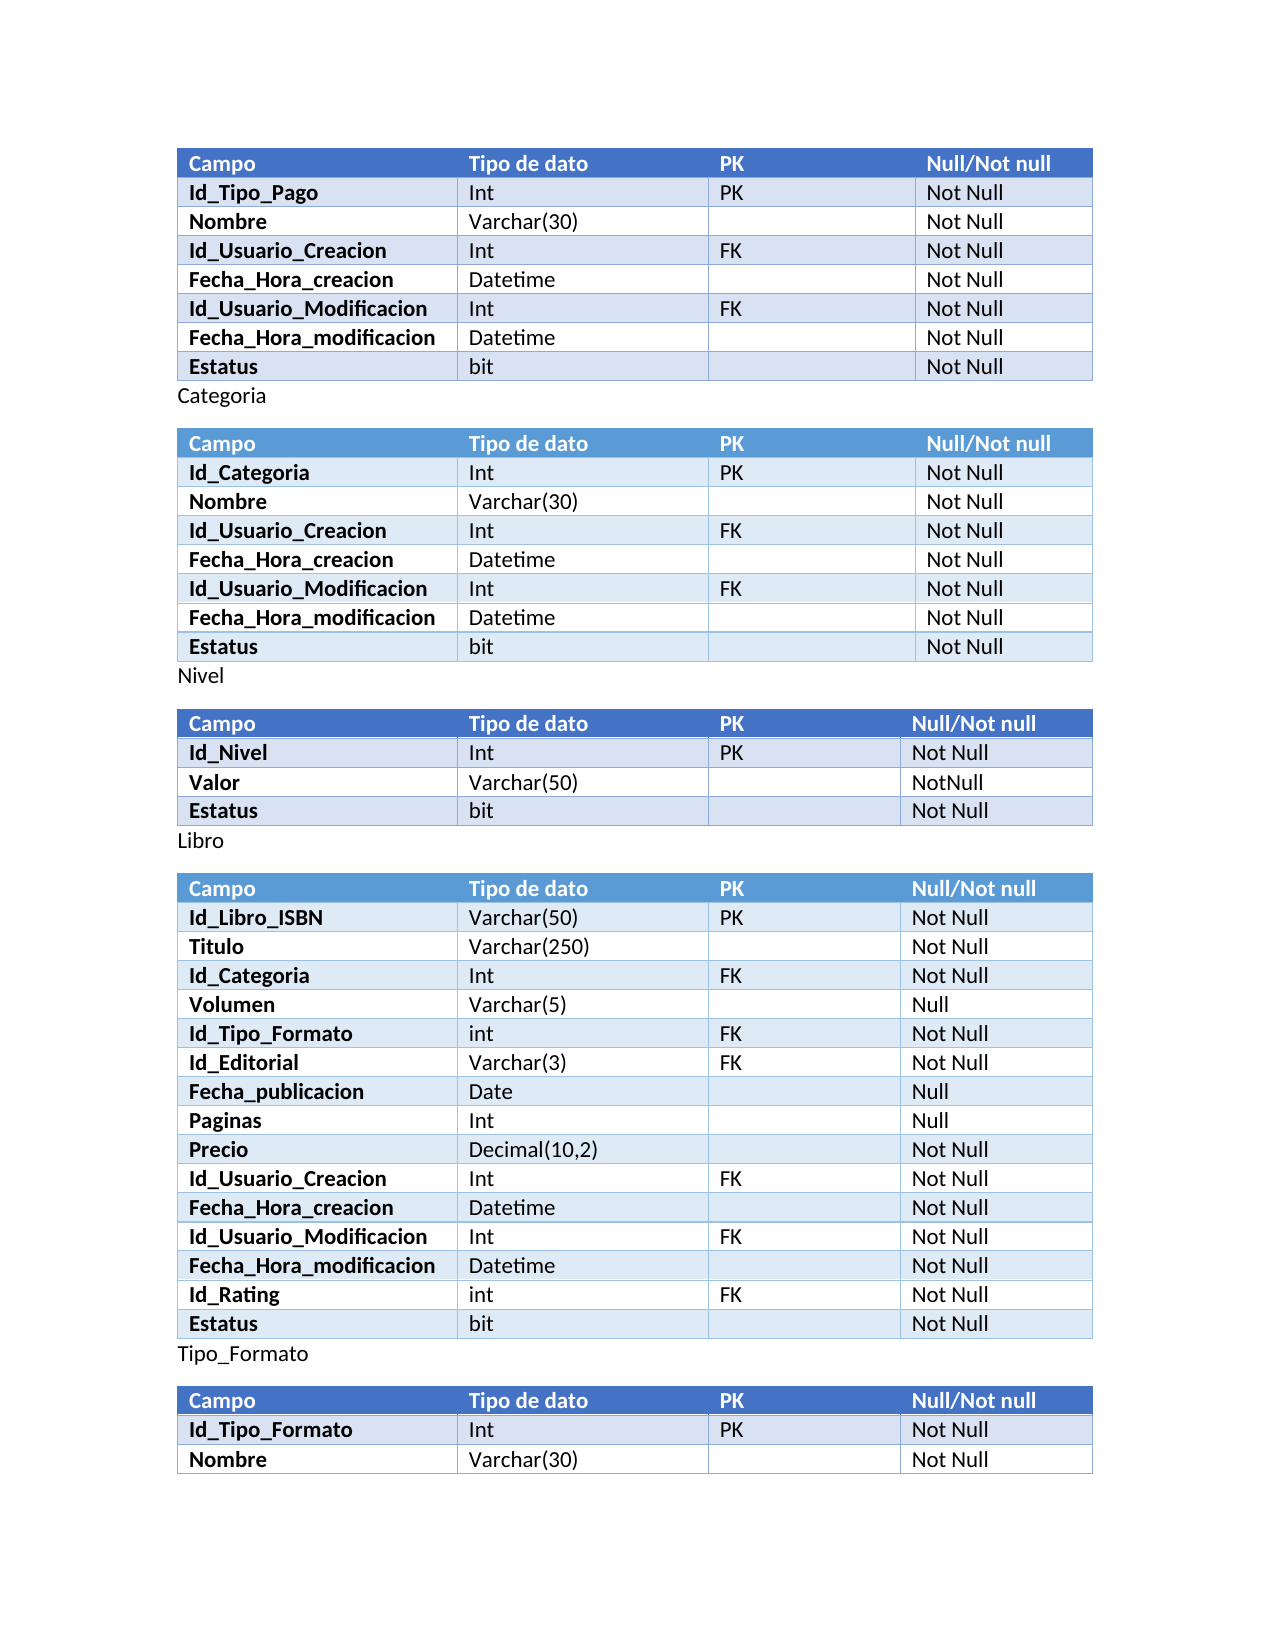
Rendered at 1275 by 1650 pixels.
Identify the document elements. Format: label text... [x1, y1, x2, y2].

table_cell Varchar(30) [458, 487, 708, 515]
table_cell Id_Tipo_Formato [178, 1416, 457, 1444]
table_cell Fecha_Hora_modificacion [178, 323, 457, 351]
table_cell [709, 487, 915, 515]
table_cell Int [458, 1106, 708, 1134]
table_header Tipo de dato [458, 710, 708, 737]
table_cell Id_Usuario_Modificacion [178, 574, 457, 602]
table_cell Datetime [458, 1193, 708, 1221]
table_header Campo [178, 874, 457, 902]
table_cell Not Null [901, 1310, 1092, 1338]
table_cell [709, 352, 915, 380]
table_cell [709, 797, 900, 825]
table_cell Not Null [901, 1048, 1092, 1076]
table_cell Date [458, 1077, 708, 1105]
table_cell Id_Nivel [178, 739, 457, 767]
table_cell Not Null [901, 739, 1092, 767]
table_cell Int [458, 458, 708, 486]
table_cell Id_Usuario_Creacion [178, 516, 457, 544]
table_cell Not Null [916, 633, 1092, 661]
table_cell Int [458, 739, 708, 767]
table_cell Paginas [178, 1106, 457, 1134]
table_cell PK [709, 178, 915, 206]
table_cell Not Null [901, 903, 1092, 931]
table_cell Datetime [458, 1251, 708, 1279]
table_cell Int [458, 294, 708, 322]
text Categoria [177, 381, 1098, 409]
table_header Campo [178, 1387, 457, 1414]
table_cell [709, 1310, 900, 1338]
table_cell Id_Categoria [178, 458, 457, 486]
table_cell Int [458, 1164, 708, 1192]
table_cell bit [458, 352, 708, 380]
table_cell FK [709, 236, 915, 264]
table_cell Not Null [901, 1135, 1092, 1163]
table_cell Varchar(30) [458, 1445, 708, 1473]
table_cell Id_Usuario_Creacion [178, 236, 457, 264]
table_cell FK [709, 1019, 900, 1047]
table_cell [709, 1077, 900, 1105]
table_cell bit [458, 797, 708, 825]
table_cell Not Null [916, 294, 1092, 322]
table_cell Not Null [901, 1019, 1092, 1047]
table_cell FK [709, 961, 900, 989]
table_cell Varchar(50) [458, 903, 708, 931]
table_cell [709, 1193, 900, 1221]
table_cell FK [709, 1048, 900, 1076]
table_header Null/Not null [901, 1387, 1092, 1414]
table_header PK [709, 874, 900, 902]
table_cell Int [458, 178, 708, 206]
table_cell [709, 604, 915, 631]
table_cell Varchar(50) [458, 768, 708, 796]
table_cell Datetime [458, 265, 708, 293]
table_header PK [709, 429, 915, 457]
table_cell Int [458, 1416, 708, 1444]
table_cell Not Null [916, 178, 1092, 206]
table_header Tipo de dato [458, 149, 708, 177]
table_cell Id_Tipo_Formato [178, 1019, 457, 1047]
table_cell Null [901, 1106, 1092, 1134]
table_cell Fecha_Hora_modificacion [178, 604, 457, 631]
table_cell PK [709, 739, 900, 767]
table_cell Decimal(10,2) [458, 1135, 708, 1163]
table_cell FK [709, 574, 915, 602]
table_cell [709, 1445, 900, 1473]
table_cell bit [458, 1310, 708, 1338]
table_cell Volumen [178, 990, 457, 1018]
table_header Null/Not null [901, 874, 1092, 902]
table_header Null/Not null [901, 710, 1092, 737]
table_cell NotNull [901, 768, 1092, 796]
table_cell Estatus [178, 352, 457, 380]
table_cell Fecha_Hora_modificacion [178, 1251, 457, 1279]
table_cell Id_Usuario_Creacion [178, 1164, 457, 1192]
table_cell [709, 1106, 900, 1134]
table_cell Titulo [178, 932, 457, 960]
table_cell Not Null [901, 1193, 1092, 1221]
table_cell Nombre [178, 487, 457, 515]
table_header Tipo de dato [458, 1387, 708, 1414]
table_header Null/Not null [916, 429, 1092, 457]
table_cell Not Null [916, 458, 1092, 486]
table_header Tipo de dato [458, 874, 708, 902]
table_cell Not Null [901, 1416, 1092, 1444]
table_cell Fecha_Hora_creacion [178, 265, 457, 293]
table_cell Fecha_publicacion [178, 1077, 457, 1105]
table_cell PK [709, 1416, 900, 1444]
table_cell Not Null [901, 932, 1092, 960]
table_cell [709, 1251, 900, 1279]
table_header PK [709, 710, 900, 737]
table_cell PK [709, 458, 915, 486]
table_cell Id_Usuario_Modificacion [178, 294, 457, 322]
table_cell Not Null [916, 323, 1092, 351]
table_cell Datetime [458, 323, 708, 351]
table_cell Not Null [901, 1445, 1092, 1473]
table_cell Fecha_Hora_creacion [178, 545, 457, 573]
table_cell [709, 265, 915, 293]
table_cell Null [901, 990, 1092, 1018]
table_cell Not Null [916, 574, 1092, 602]
table_cell Datetime [458, 545, 708, 573]
table_cell Not Null [901, 1251, 1092, 1279]
table_cell int [458, 1281, 708, 1308]
table_cell Not Null [901, 1281, 1092, 1308]
table_cell Id_Tipo_Pago [178, 178, 457, 206]
table_cell Valor [178, 768, 457, 796]
table_cell FK [709, 1164, 900, 1192]
table_cell Varchar(3) [458, 1048, 708, 1076]
table_header Null/Not null [916, 149, 1092, 177]
table_cell Not Null [916, 604, 1092, 631]
table_cell Not Null [916, 265, 1092, 293]
text Nivel [177, 662, 1098, 689]
table_cell [709, 207, 915, 235]
table_cell Not Null [916, 545, 1092, 573]
table_cell Id_Rating [178, 1281, 457, 1308]
table_cell Int [458, 961, 708, 989]
table_cell [709, 768, 900, 796]
table_cell Id_Usuario_Modificacion [178, 1223, 457, 1250]
table_cell FK [709, 1223, 900, 1250]
table_cell Not Null [901, 1223, 1092, 1250]
table_cell Int [458, 516, 708, 544]
table_cell Id_Editorial [178, 1048, 457, 1076]
table_cell Fecha_Hora_creacion [178, 1193, 457, 1221]
table_cell FK [709, 294, 915, 322]
table_cell Varchar(30) [458, 207, 708, 235]
table_cell Estatus [178, 1310, 457, 1338]
table_cell Estatus [178, 797, 457, 825]
table_cell Estatus [178, 633, 457, 661]
table_cell Not Null [916, 487, 1092, 515]
table_cell Datetime [458, 604, 708, 631]
table_header Campo [178, 149, 457, 177]
table_header PK [709, 1387, 900, 1414]
table_cell Int [458, 236, 708, 264]
table_cell Precio [178, 1135, 457, 1163]
table_cell Not Null [916, 516, 1092, 544]
table_cell bit [458, 633, 708, 661]
table_cell Not Null [901, 961, 1092, 989]
text Libro [177, 826, 1098, 854]
table_cell FK [709, 516, 915, 544]
table_cell Not Null [916, 207, 1092, 235]
table_header Campo [178, 710, 457, 737]
table_cell PK [709, 903, 900, 931]
table_cell Id_Categoria [178, 961, 457, 989]
table_cell Not Null [916, 352, 1092, 380]
table_header Tipo de dato [458, 429, 708, 457]
table_header PK [709, 149, 915, 177]
text Tipo_Formato [177, 1339, 1098, 1367]
table_cell [709, 932, 900, 960]
table_cell Varchar(250) [458, 932, 708, 960]
table_cell [709, 323, 915, 351]
table_cell [709, 1135, 900, 1163]
table_cell [709, 990, 900, 1018]
table_cell [709, 545, 915, 573]
table_cell Not Null [901, 1164, 1092, 1192]
table_cell Not Null [901, 797, 1092, 825]
table_cell Varchar(5) [458, 990, 708, 1018]
table_cell Int [458, 1223, 708, 1250]
table_cell Null [901, 1077, 1092, 1105]
table_cell FK [709, 1281, 900, 1308]
table_cell Int [458, 574, 708, 602]
table_cell [709, 633, 915, 661]
table_cell Id_Libro_ISBN [178, 903, 457, 931]
table_cell Not Null [916, 236, 1092, 264]
table_cell Nombre [178, 1445, 457, 1473]
table_cell Nombre [178, 207, 457, 235]
table_header Campo [178, 429, 457, 457]
table_cell int [458, 1019, 708, 1047]
